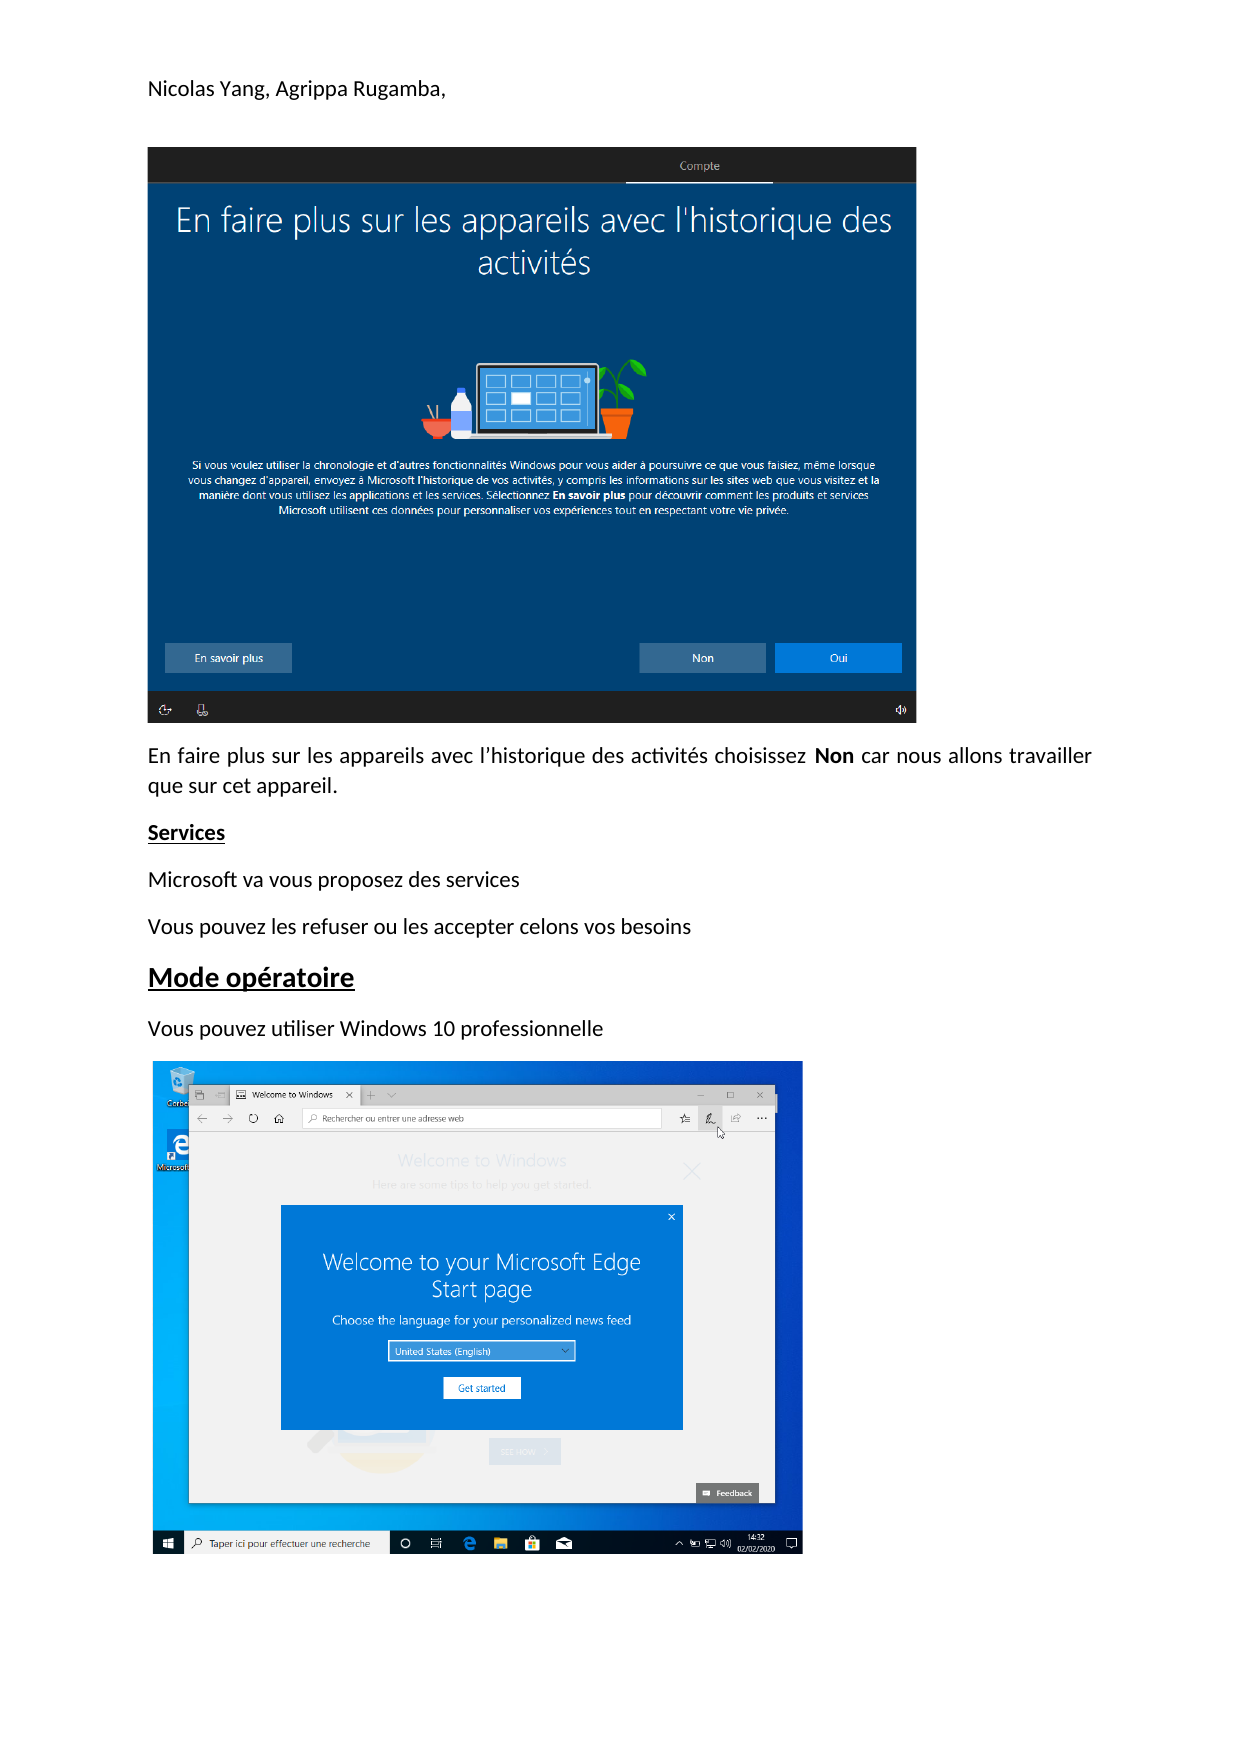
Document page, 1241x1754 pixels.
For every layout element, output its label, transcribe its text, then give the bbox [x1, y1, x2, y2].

text En faire plus sur les appareils avec l’historique des activités choisissez Non car nous allons travailler que sur cet appareil. [148, 741, 1093, 800]
picture [152, 1061, 803, 1554]
text Vous pouvez utiliser Windows 10 professionnelle [148, 1014, 1093, 1042]
text Vous pouvez les refuser ou les accepter celons vos besoins [148, 912, 1093, 940]
picture [147, 147, 917, 723]
text Microsoft va vous proposez des services [148, 865, 1093, 893]
text Services [148, 818, 1093, 847]
text Mode opératoire [148, 959, 1093, 995]
